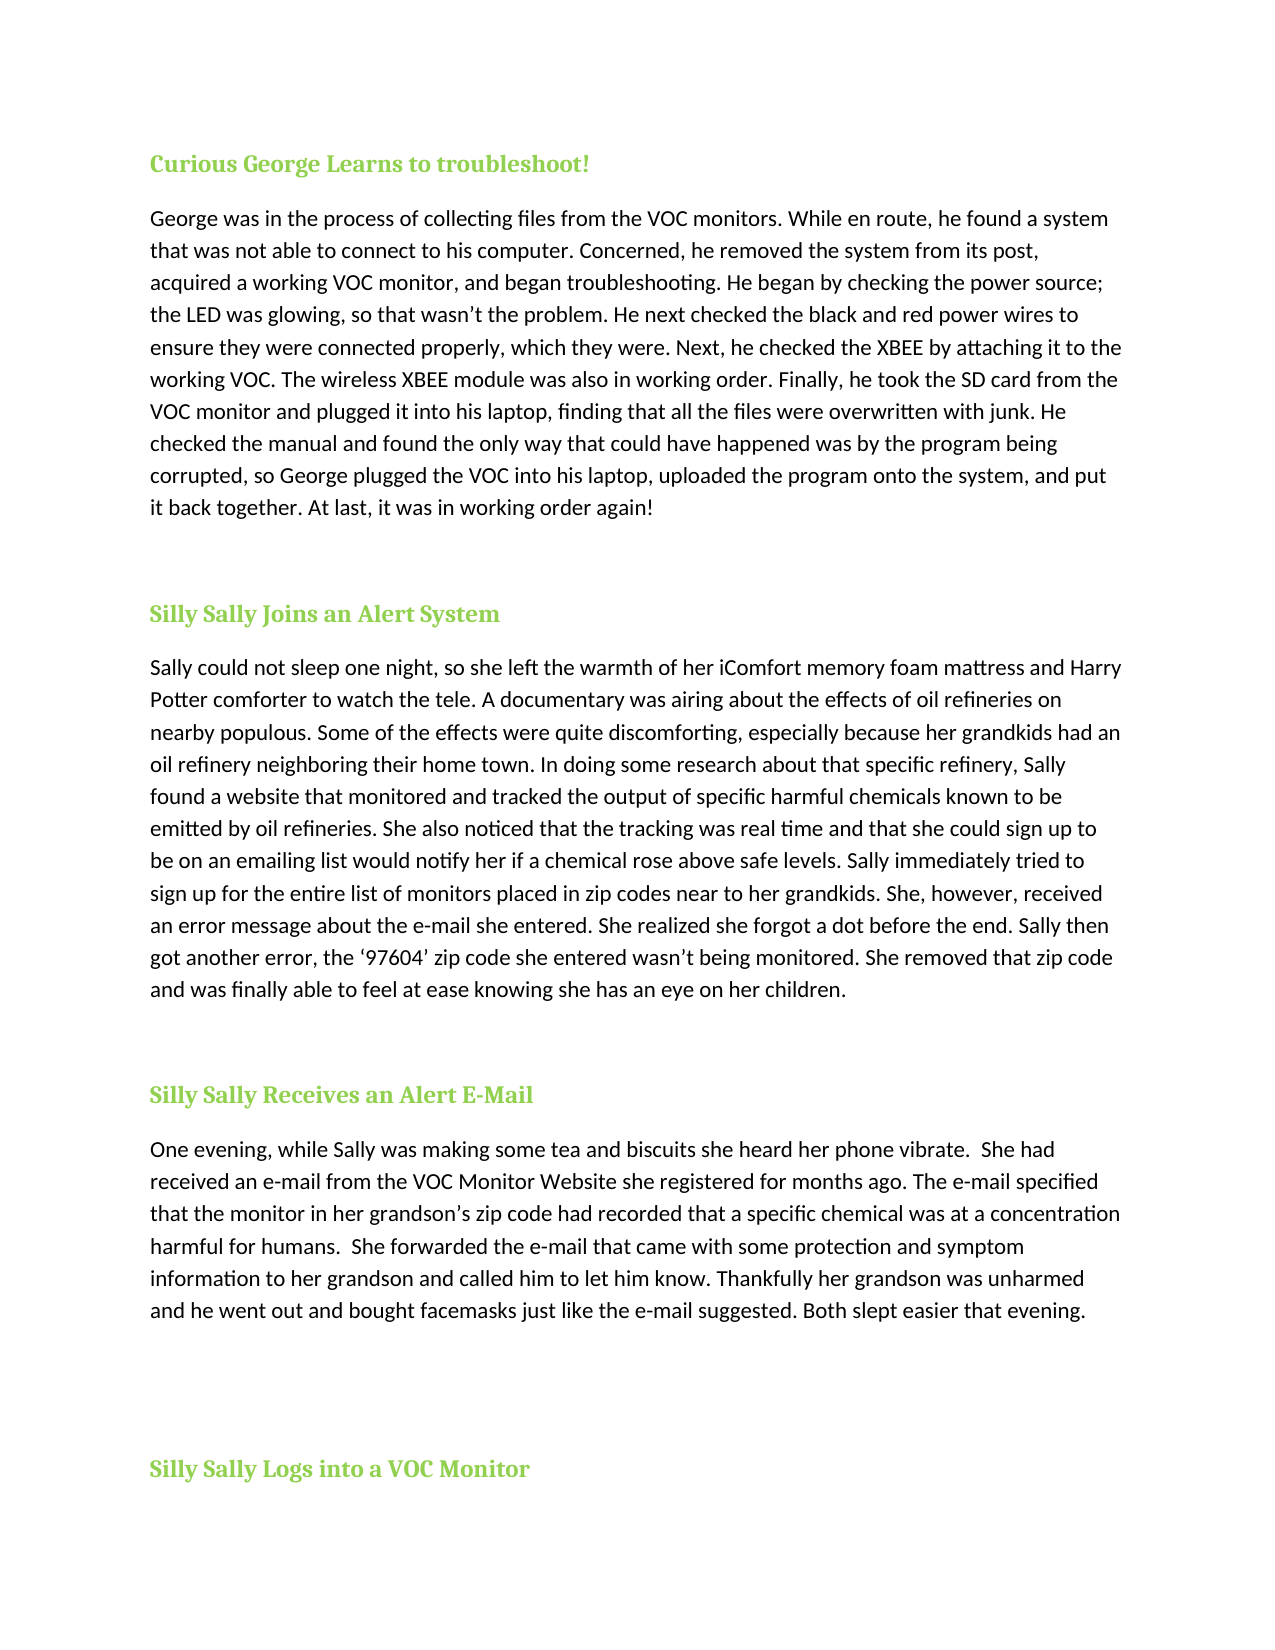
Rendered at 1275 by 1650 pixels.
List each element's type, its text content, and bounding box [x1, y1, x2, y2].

text George was in the process of collecting files from the VOC monitors. While en route, he found a system that was not able to connect to his computer. Concerned, he removed the system from its post, acquired a working VOC monitor, and began troubleshooting. He began by checking the power source; the LED was glowing, so that wasn’t the problem. He next checked the black and red power wires to ensure they were connected properly, which they were. Next, he checked the XBEE by attaching it to the working VOC. The wireless XBEE module was also in working order. Finally, he took the SD card from the VOC monitor and plugged it into his laptop, finding that all the files were overwritten with junk. He checked the manual and found the only way that could have happened was by the program being corrupted, so George plugged the VOC into his laptop, uploaded the program onto the system, and put it back together. At last, it was in working order again! [150, 204, 1125, 522]
text Curious George Learns to troubleshoot! [150, 150, 1125, 179]
text Silly Sally Logs into a VOC Monitor [150, 1455, 1125, 1484]
text Sally could not sleep one night, so she left the warmth of her iComfort memory foam mattress and Harry Potter comforter to watch the tele. A documentary was airing about the effects of oil refineries on nearby populous. Some of the effects were quite discomforting, especially because her grandkids had an oil refinery neighboring their home town. In doing some research about that specific refinery, Sally found a website that monitored and tracked the output of specific harmful chemicals known to be emitted by oil refineries. She also noticed that the tracking was real time and that she could sign up to be on an emailing list would notify her if a chemical rose above safe levels. Sally immediately tried to sign up for the entire list of monitors placed in zip codes near to her grandkids. She, however, received an error message about the e-mail she entered. She realized she forgot a dot before the end. Sally then got another error, the ‘97604’ zip code she entered wasn’t being monitored. She removed that zip code and was finally able to feel at ease knowing she has an eye on her children. [150, 653, 1125, 1003]
text Silly Sally Receives an Alert E-Mail [150, 1081, 1125, 1110]
text One evening, while Sally was making some tea and biscuits she heard her phone vibrate. She had received an e-mail from the VOC Monitor Website she registered for months ago. The e-mail specified that the monitor in her grandson’s zip code had recorded that a specific chemical was at a concentration harmful for humans. She forwarded the e-mail that came with some protection and symptom information to her grandson and called him to let him know. Thankfully her grandson was unharmed and he went out and bought facemasks just like the e-mail suggested. Both slept easier that evening. [150, 1135, 1125, 1324]
text Silly Sally Joins an Alert System [150, 599, 1125, 628]
